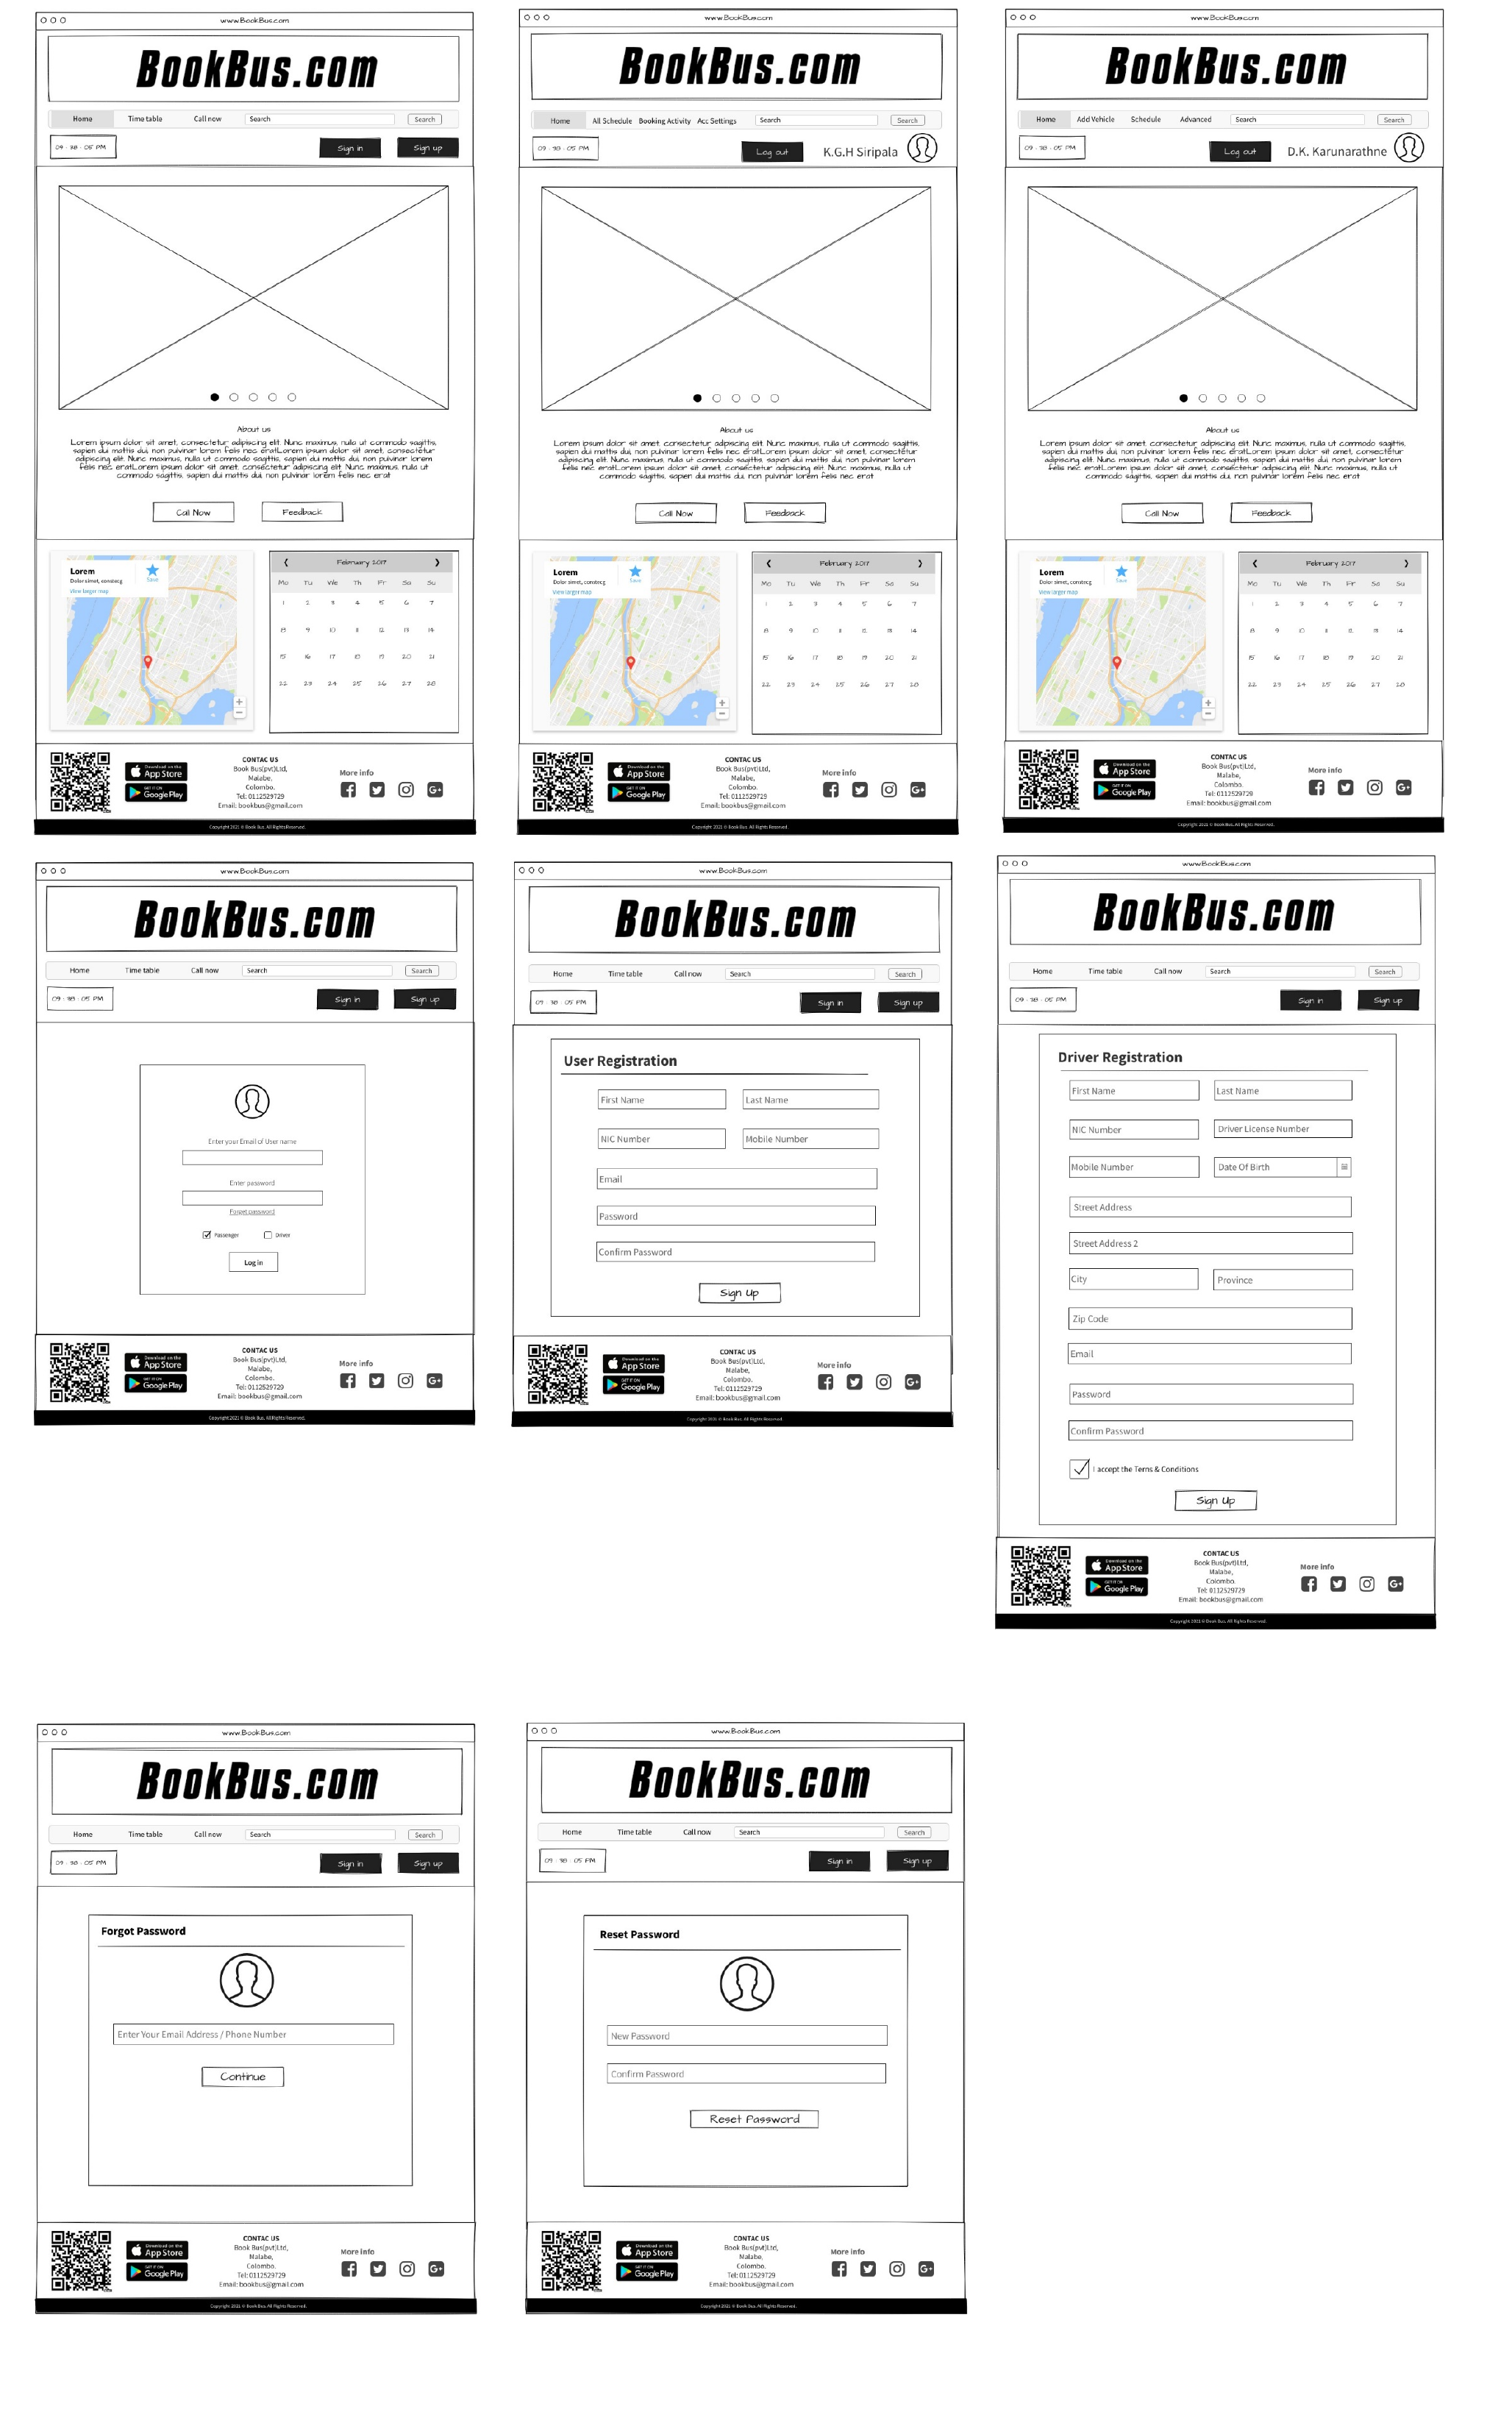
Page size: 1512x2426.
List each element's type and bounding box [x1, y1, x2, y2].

picture [33, 8, 1444, 2315]
